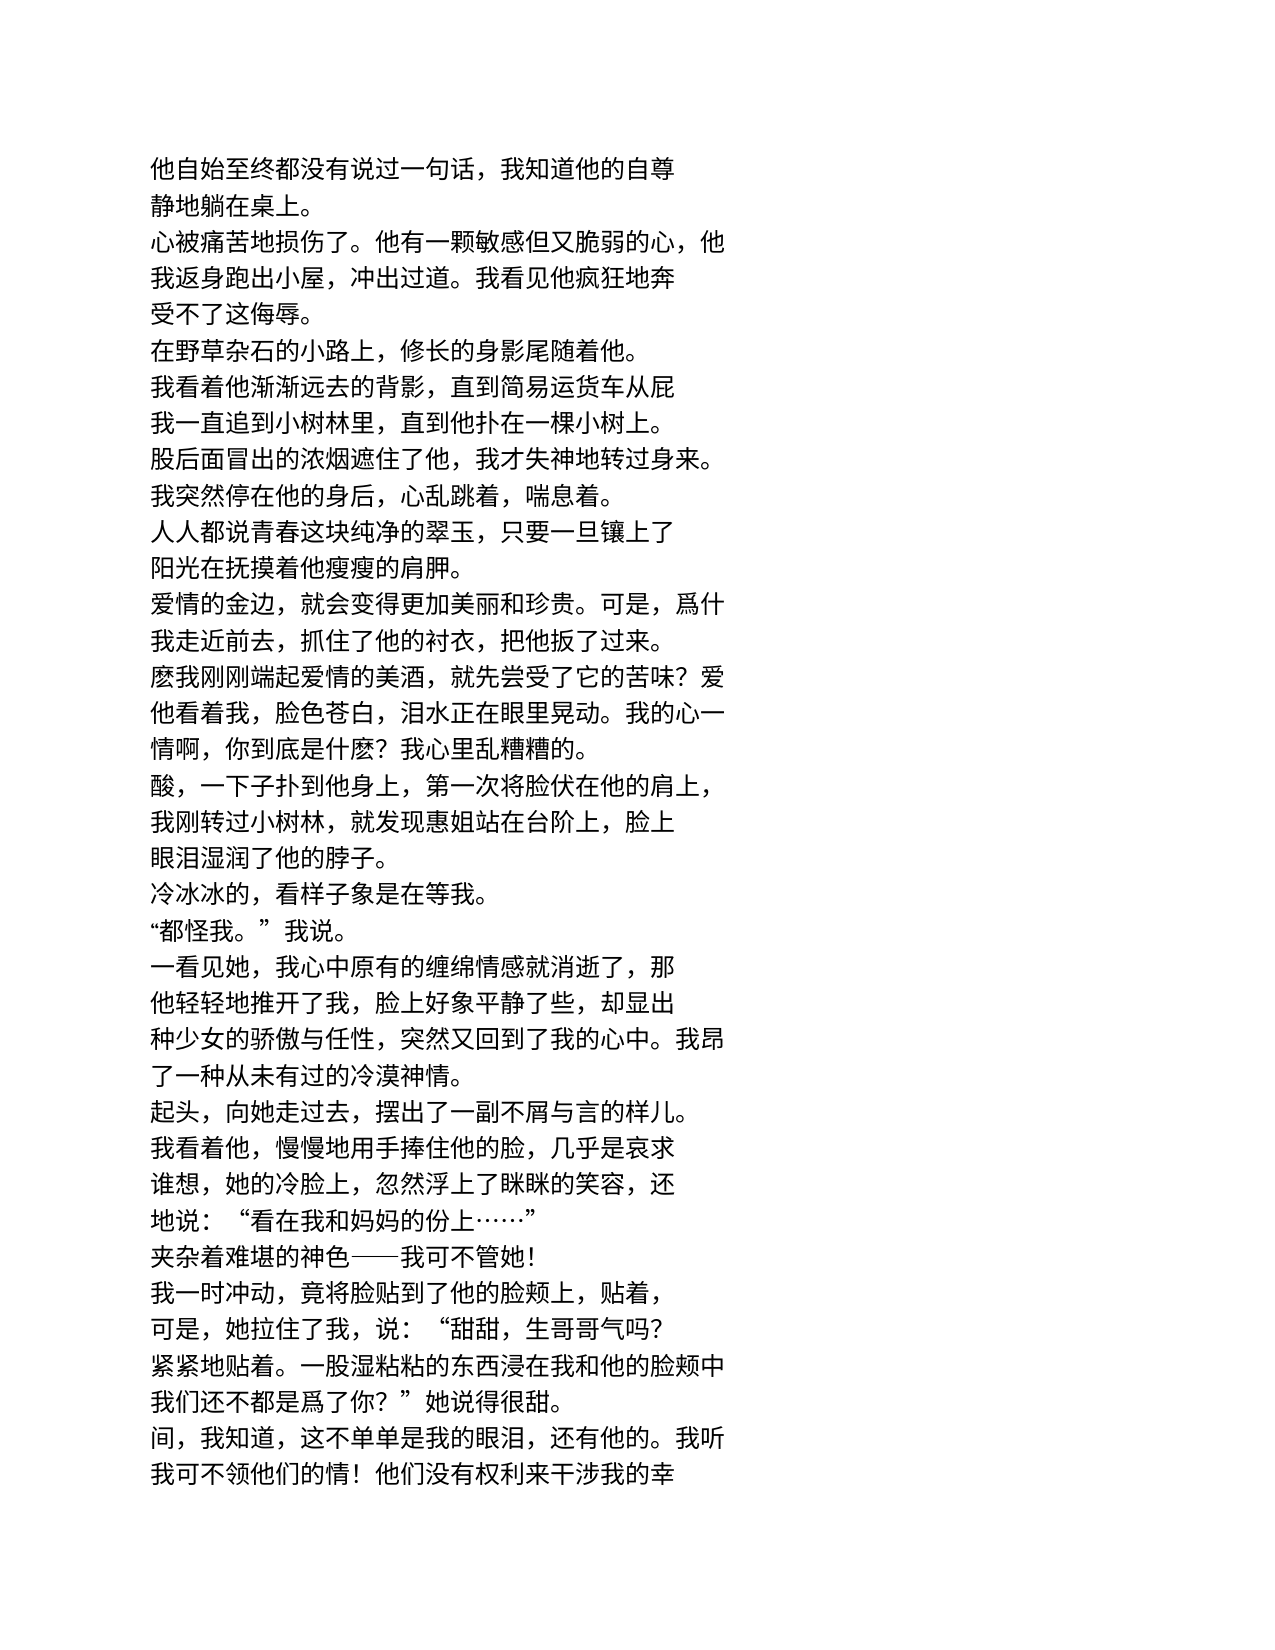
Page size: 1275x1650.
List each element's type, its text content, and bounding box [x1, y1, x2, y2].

text 情啊，你到底是什麽？我心里乱糟糟的。 [150, 730, 1125, 766]
text 他轻轻地推开了我，脸上好象平静了些，却显出 [150, 984, 1125, 1020]
text 他看着我，脸色苍白，泪水正在眼里晃动。我的心一 [150, 694, 1125, 730]
text 受不了这侮辱。 [150, 295, 1125, 331]
text 酸，一下子扑到他身上，第一次将脸伏在他的肩上， [150, 766, 1125, 802]
text 种少女的骄傲与任性，突然又回到了我的心中。我昂 [150, 1020, 1125, 1056]
text 在野草杂石的小路上，修长的身影尾随着他。 [150, 331, 1125, 367]
text 间，我知道，这不单单是我的眼泪，还有他的。我听 [150, 1419, 1125, 1455]
text 我返身跑出小屋，冲出过道。我看见他疯狂地奔 [150, 259, 1125, 295]
text 爱情的金边，就会变得更加美丽和珍贵。可是，爲什 [150, 585, 1125, 621]
text 麽我刚刚端起爱情的美酒，就先尝受了它的苦味？爱 [150, 657, 1125, 694]
text 我们还不都是爲了你？”她说得很甜。 [150, 1382, 1125, 1419]
text “都怪我。”我说。 [150, 911, 1125, 947]
text 我看着他，慢慢地用手捧住他的脸，几乎是哀求 [150, 1129, 1125, 1165]
text 我一直追到小树林里，直到他扑在一棵小树上。 [150, 404, 1125, 440]
text 股后面冒出的浓烟遮住了他，我才失神地转过身来。 [150, 440, 1125, 476]
text 心被痛苦地损伤了。他有一颗敏感但又脆弱的心，他 [150, 222, 1125, 259]
text 眼泪湿润了他的脖子。 [150, 839, 1125, 875]
text 地说：“看在我和妈妈的份上……” [150, 1201, 1125, 1237]
text 我可不领他们的情！他们没有权利来干涉我的幸 [150, 1455, 1125, 1491]
text 了一种从未有过的冷漠神情。 [150, 1056, 1125, 1092]
text 我一时冲动，竟将脸贴到了他的脸颊上，贴着， [150, 1274, 1125, 1310]
text 人人都说青春这块纯净的翠玉，只要一旦镶上了 [150, 512, 1125, 549]
text 冷冰冰的，看样子象是在等我。 [150, 875, 1125, 911]
text 我走近前去，抓住了他的衬衣，把他扳了过来。 [150, 621, 1125, 657]
text 一看见她，我心中原有的缠绵情感就消逝了，那 [150, 947, 1125, 984]
text 他自始至终都没有说过一句话，我知道他的自尊 [150, 150, 1125, 186]
text 起头，向她走过去，摆出了一副不屑与言的样儿。 [150, 1092, 1125, 1129]
text 夹杂着难堪的神色——我可不管她！ [150, 1237, 1125, 1274]
text 我看着他渐渐远去的背影，直到简易运货车从屁 [150, 367, 1125, 404]
text 谁想，她的冷脸上，忽然浮上了眯眯的笑容，还 [150, 1165, 1125, 1201]
text 阳光在抚摸着他瘦瘦的肩胛。 [150, 549, 1125, 585]
text 紧紧地贴着。一股湿粘粘的东西浸在我和他的脸颊中 [150, 1346, 1125, 1382]
text 我刚转过小树林，就发现惠姐站在台阶上，脸上 [150, 802, 1125, 839]
text 静地躺在桌上。 [150, 186, 1125, 222]
text 可是，她拉住了我，说：“甜甜，生哥哥气吗？ [150, 1310, 1125, 1346]
text 我突然停在他的身后，心乱跳着，喘息着。 [150, 476, 1125, 512]
